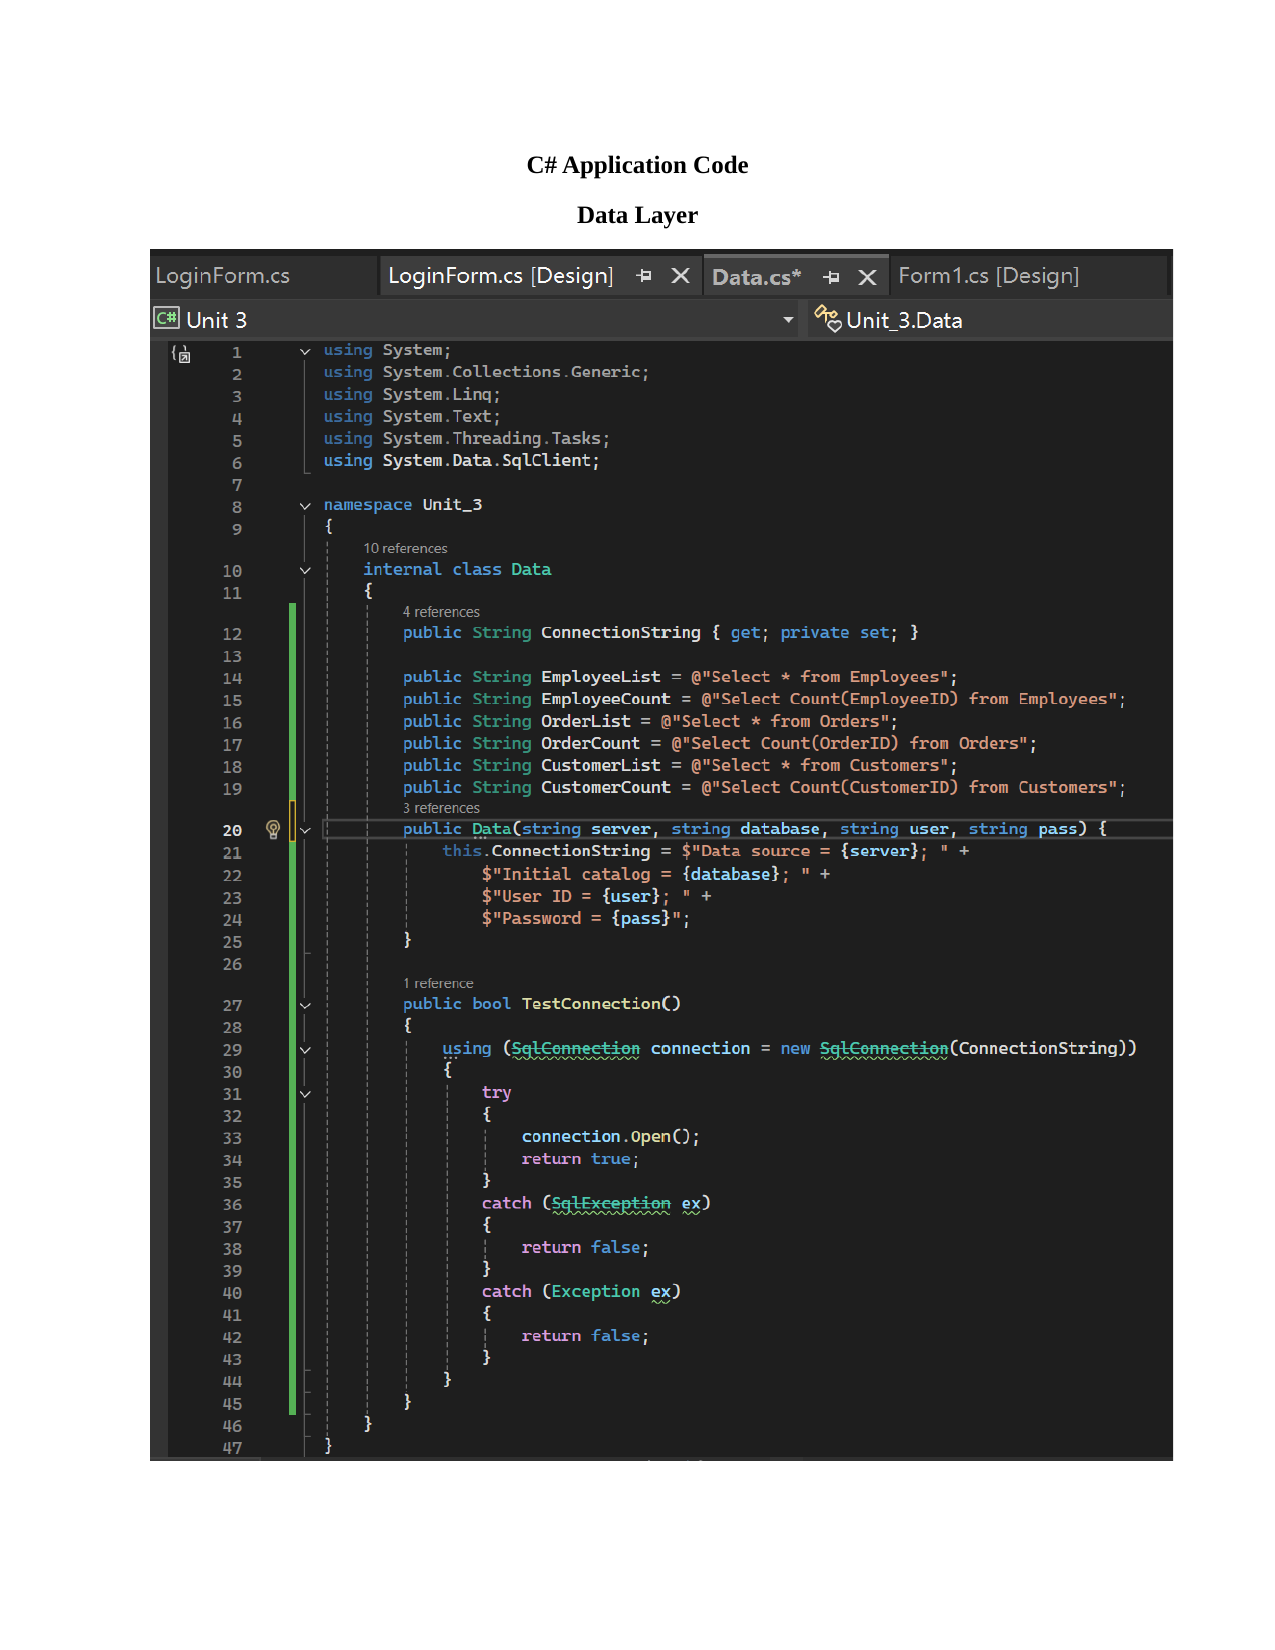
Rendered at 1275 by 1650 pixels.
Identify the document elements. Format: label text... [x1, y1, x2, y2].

text C# Application Code [150, 150, 1125, 179]
picture [150, 249, 1174, 1461]
text Data Layer [150, 200, 1125, 228]
